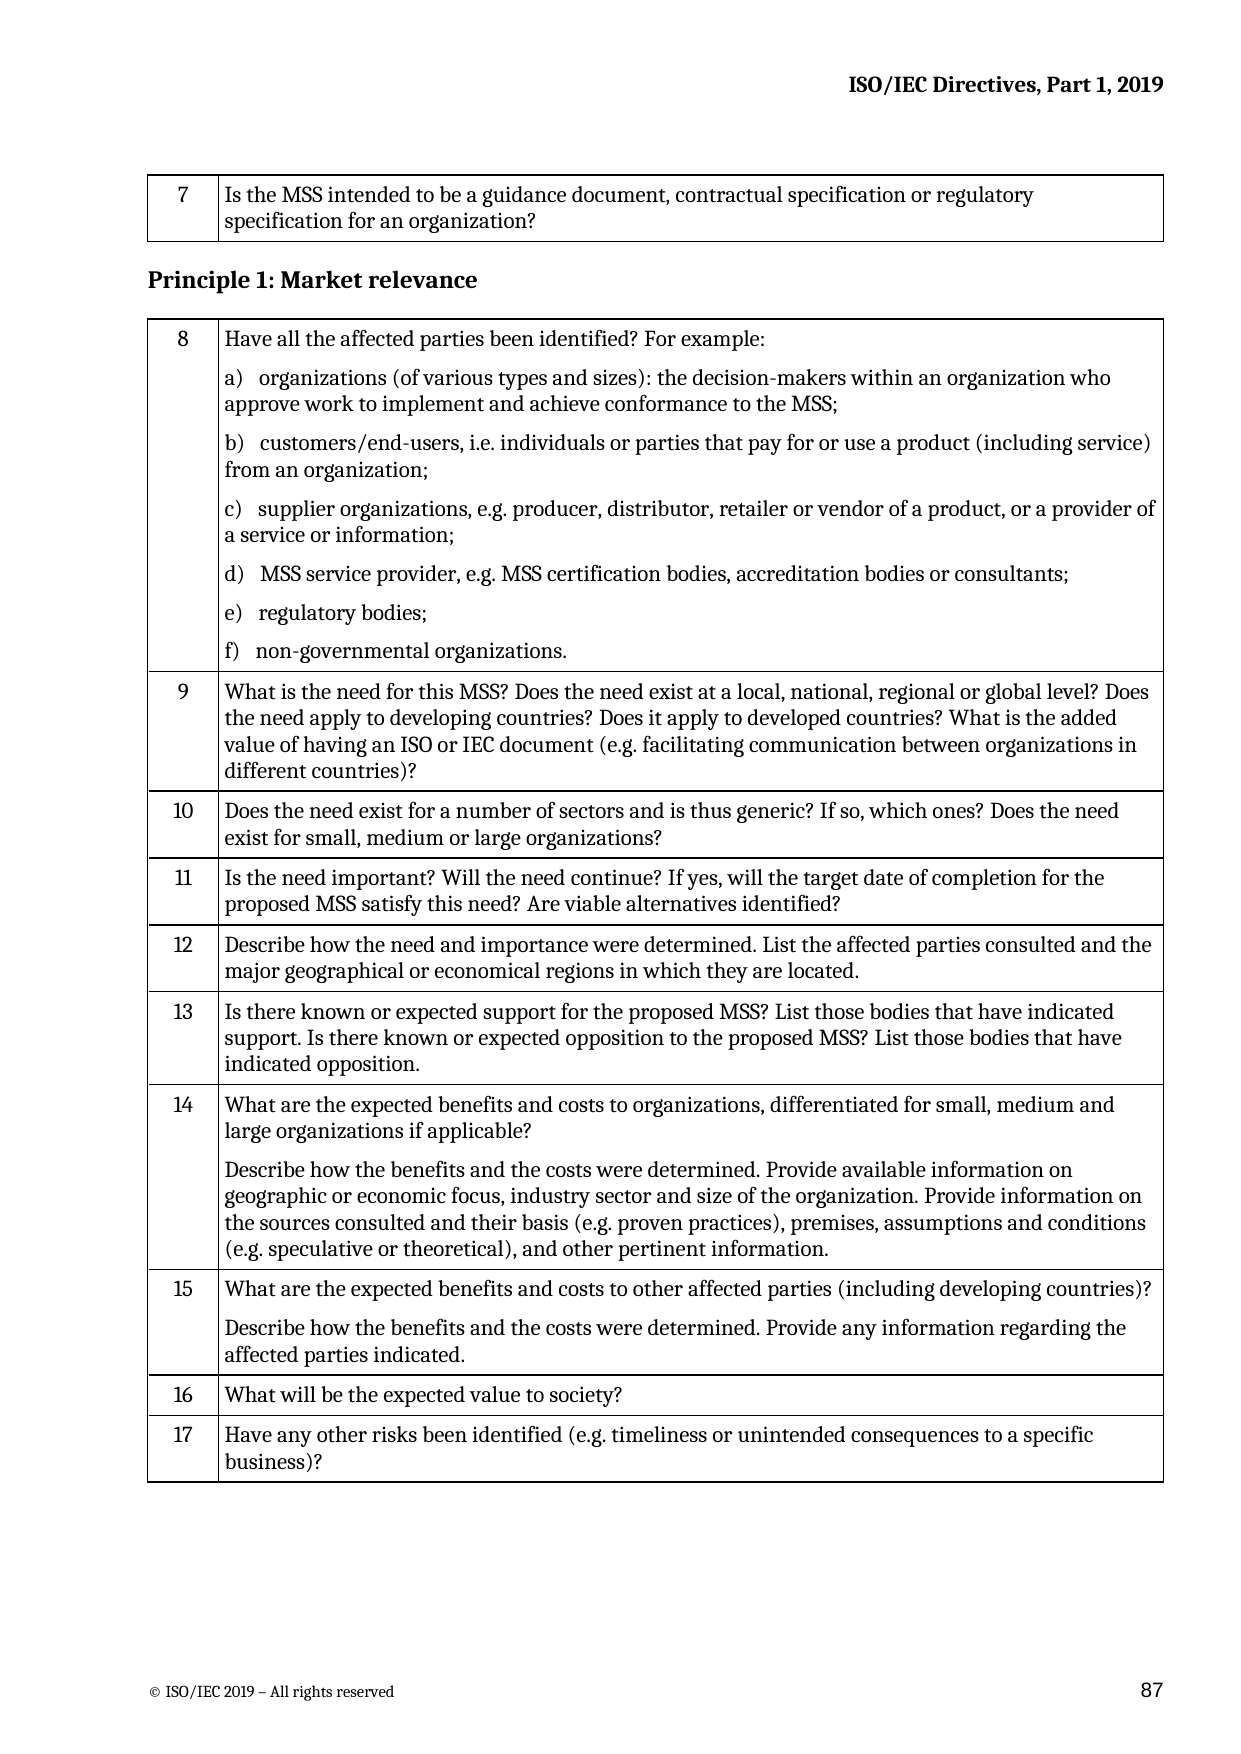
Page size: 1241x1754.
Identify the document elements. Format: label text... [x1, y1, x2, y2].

table_cell 13 [148, 992, 218, 1084]
table_cell 11 [148, 858, 218, 924]
table_cell 9 [148, 672, 218, 790]
table_cell Is the MSS intended to be a guidance document, contractual specification or regulatory specification for an organization? [219, 176, 1163, 241]
list Principle 1: Market relevance [148, 267, 1163, 293]
table_cell Is the need important? Will the need continue? If yes, will the target date of completion for the proposed MSS satisfy this need? Are viable alternatives identified? [219, 859, 1163, 924]
table_cell 17 [148, 1416, 218, 1481]
table_cell Does the need exist for a number of sectors and is thus generic? If so, which ones? Does the need exist for small, medium or large organizations? [219, 792, 1163, 857]
table_cell 14 [148, 1085, 218, 1268]
table_cell 12 [148, 925, 218, 991]
table_header Have all the affected parties been identified? For example: a) organizations (of various types and sizes): the decision-makers within an organization who approve work to implement and achieve conformance to the MSS; b) customers/end-users, i.e. individuals or parties that pay for or use a product (including service) from an organization; c) supplier organizations, e.g. producer, distributor, retailer or vendor of a product, or a provider of a service or information; d) MSS service provider, e.g. MSS certification bodies, accreditation bodies or consultants; e) regulatory bodies; f) non-governmental organizations. [219, 320, 1163, 671]
table_cell 16 [148, 1375, 218, 1414]
table_cell Is there known or expected support for the proposed MSS? List those bodies that have indicated support. Is there known or expected opposition to the proposed MSS? List those bodies that have indicated opposition. [219, 992, 1163, 1084]
table_cell Describe how the need and importance were determined. List the affected parties consulted and the major geographical or economical regions in which they are located. [219, 926, 1163, 991]
table_cell 15 [148, 1270, 218, 1374]
table_cell 10 [148, 791, 218, 857]
table_cell What are the expected benefits and costs to other affected parties (including developing countries)? Describe how the benefits and the costs were determined. Provide any information regarding the affected parties indicated. [219, 1270, 1163, 1374]
table_header 8 [148, 320, 218, 671]
table_cell 7 [148, 176, 218, 241]
table_cell Have any other risks been identified (e.g. timeliness or unintended consequences to a specific business)? [219, 1416, 1163, 1481]
table_cell What is the need for this MSS? Does the need exist at a local, national, regional or global level? Does the need apply to developing countries? Does it apply to developed countries? What is the added value of having an ISO or IEC document (e.g. facilitating communication between organizations in different countries)? [219, 672, 1163, 790]
table_cell What are the expected benefits and costs to organizations, differentiated for small, medium and large organizations if applicable? Describe how the benefits and the costs were determined. Provide available information on geographic or economic focus, industry sector and size of the organization. Provide information on the sources consulted and their basis (e.g. proven practices), premises, assumptions and conditions (e.g. speculative or theoretical), and other pertinent information. [219, 1085, 1163, 1268]
table_cell What will be the expected value to society? [219, 1376, 1163, 1414]
